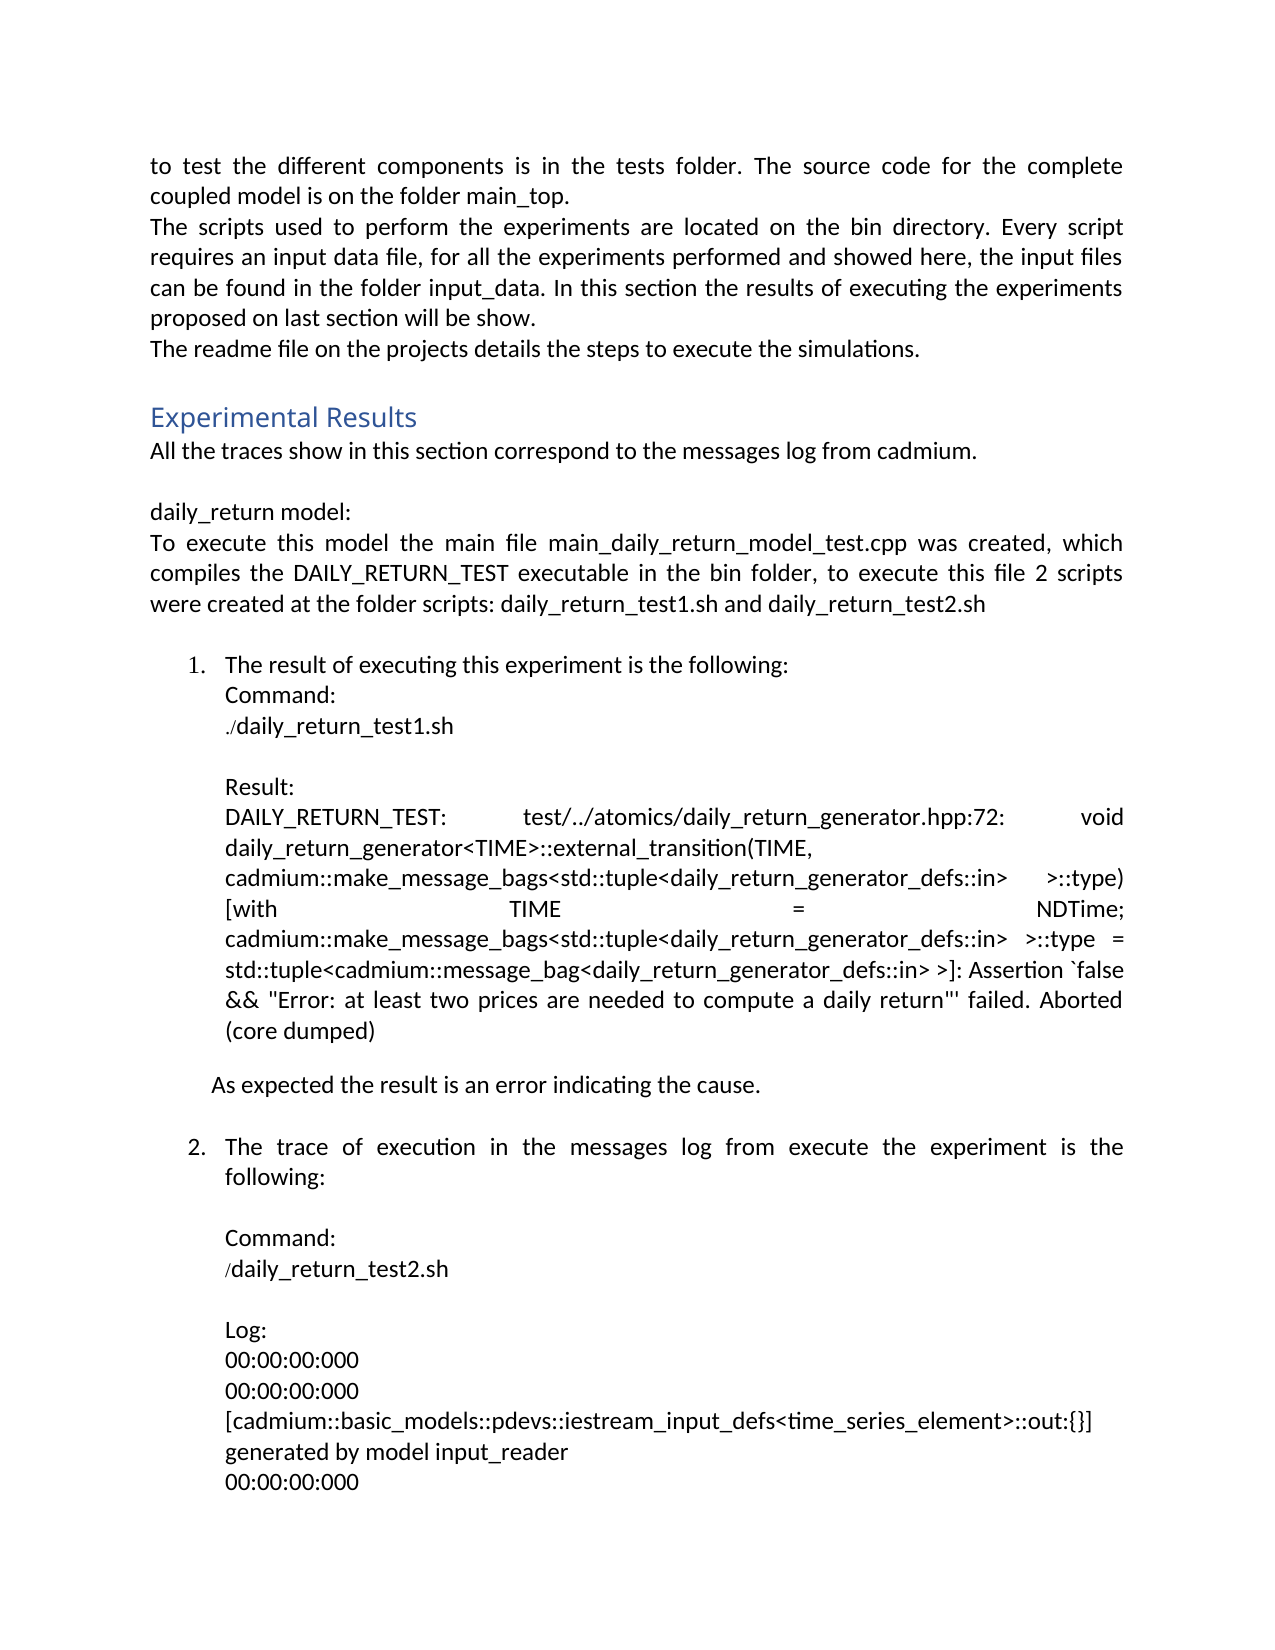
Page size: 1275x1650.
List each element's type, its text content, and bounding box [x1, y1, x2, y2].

text [cadmium::basic_models::pdevs::iestream_input_defs<time_series_element>::out:{}] generated by model input_reader [225, 1405, 1125, 1466]
text 00:00:00:000 [150, 1375, 1125, 1405]
subtitle Experimental Results [150, 398, 1125, 435]
list Result: [225, 771, 1125, 801]
text /daily_return_test2.sh [150, 1253, 1125, 1283]
list ./daily_return_test1.sh [225, 710, 1125, 740]
text As expected the result is an error indicating the cause. [150, 1070, 1125, 1100]
text All the traces show in this section correspond to the messages log from cadmium. [150, 435, 1125, 466]
list The trace of execution in the messages log from execute the experiment is the following: [187, 1131, 1125, 1192]
list The result of executing this experiment is the following: [187, 649, 1125, 679]
text 00:00:00:000 [150, 1466, 1125, 1497]
list Command: [225, 679, 1125, 710]
text To execute this model the main file main_daily_return_model_test.cpp was created, which compiles the DAILY_RETURN_TEST executable in the bin folder, to execute this file 2 scripts were created at the folder scripts: daily_return_test1.sh and daily_return_test2.sh [150, 527, 1125, 618]
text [150, 150, 1125, 211]
text daily_return model: [150, 496, 1125, 527]
list DAILY_RETURN_TEST: test/../atomics/daily_return_generator.hpp:72: void daily_return_generator<TIME>::external_transition(TIME, cadmium::make_message_bags<std::tuple<daily_return_generator_defs::in> >::type) [with TIME = NDTime; cadmium::make_message_bags<std::tuple<daily_return_generator_defs::in> >::type = std::tuple<cadmium::message_bag<daily_return_generator_defs::in> >]: Assertion `false && "Error: at least two prices are needed to compute a daily return"' failed. Aborted (core dumped) [225, 801, 1125, 1046]
text Log: [150, 1314, 1125, 1344]
text Command: [150, 1222, 1125, 1253]
text The readme file on the projects details the steps to execute the simulations. [150, 333, 1125, 364]
text The scripts used to perform the experiments are located on the bin directory. Every script requires an input data file, for all the experiments performed and showed here, the input files can be found in the folder input_data. In this section the results of executing the experiments proposed on last section will be show. [150, 211, 1125, 333]
text 00:00:00:000 [150, 1344, 1125, 1375]
